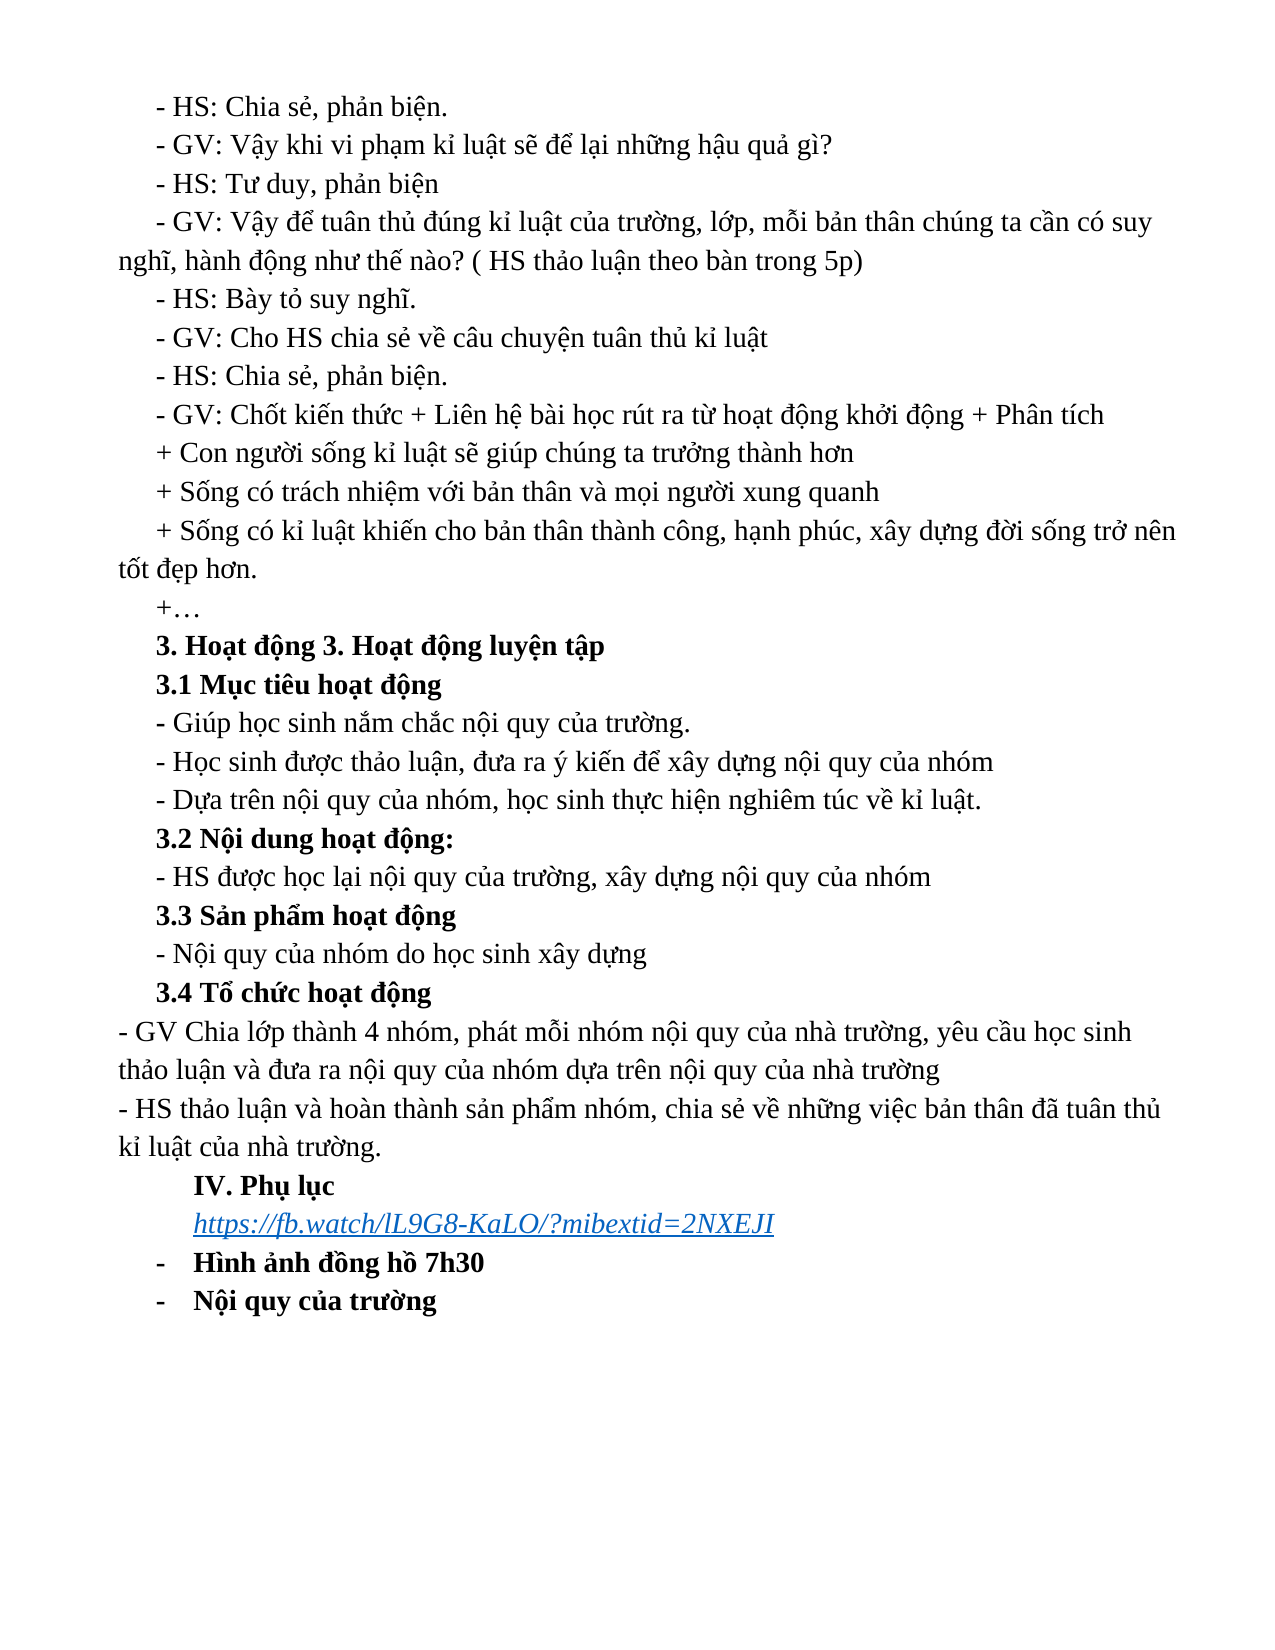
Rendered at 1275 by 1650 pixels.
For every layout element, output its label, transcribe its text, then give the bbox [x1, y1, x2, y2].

text - HS: Chia sẻ, phản biện. [118, 89, 1186, 122]
text 3.2 Nội dung hoạt động: [118, 821, 1186, 854]
text - Dựa trên nội quy của nhóm, học sinh thực hiện nghiêm túc về kỉ luật. [118, 782, 1186, 816]
text - GV: Chốt kiến thức + Liên hệ bài học rút ra từ hoạt động khởi động + Phân tích [118, 397, 1186, 431]
text - HS được học lại nội quy của trường, xây dựng nội quy của nhóm [118, 859, 1186, 893]
list Hình ảnh đồng hồ 7h30 [156, 1245, 1186, 1278]
text 3.1 Mục tiêu hoạt động [118, 667, 1186, 700]
text 3. Hoạt động 3. Hoạt động luyện tập [118, 628, 1186, 662]
text 3.4 Tổ chức hoạt động [118, 975, 1186, 1009]
text - Giúp học sinh nắm chắc nội quy của trường. [118, 705, 1186, 739]
list Nội quy của trường [156, 1283, 1186, 1317]
text - HS thảo luận và hoàn thành sản phẩm nhóm, chia sẻ về những việc bản thân đã tuân thủ kỉ luật của nhà trường. [118, 1091, 1186, 1163]
text - GV: Vậy khi vi phạm kỉ luật sẽ để lại những hậu quả gì? [118, 127, 1186, 161]
text - GV: Cho HS chia sẻ về câu chuyện tuân thủ kỉ luật [118, 320, 1186, 353]
text - Học sinh được thảo luận, đưa ra ý kiến để xây dựng nội quy của nhóm [118, 744, 1186, 777]
text - GV Chia lớp thành 4 nhóm, phát mỗi nhóm nội quy của nhà trường, yêu cầu học sinh thảo luận và đưa ra nội quy của nhóm dựa trên nội quy của nhà trường [118, 1014, 1186, 1086]
text +… [118, 590, 1186, 623]
text https://fb.watch/lL9G8-KaLO/?mibextid=2NXEJI [118, 1206, 1186, 1240]
text + Sống có trách nhiệm với bản thân và mọi người xung quanh [118, 474, 1186, 508]
text - HS: Chia sẻ, phản biện. [118, 358, 1186, 392]
text + Sống có kỉ luật khiến cho bản thân thành công, hạnh phúc, xây dựng đời sống trở nên tốt đẹp hơn. [118, 513, 1186, 585]
text - HS: Tư duy, phản biện [118, 166, 1186, 199]
text 3.3 Sản phẩm hoạt động [118, 898, 1186, 932]
text - HS: Bày tỏ suy nghĩ. [118, 281, 1186, 315]
text - Nội quy của nhóm do học sinh xây dựng [118, 937, 1186, 970]
text + Con người sống kỉ luật sẽ giúp chúng ta trưởng thành hơn [118, 436, 1186, 469]
text - GV: Vậy để tuân thủ đúng kỉ luật của trường, lớp, mỗi bản thân chúng ta cần có suy nghĩ, hành động như thế nào? ( HS thảo luận theo bàn trong 5p) [118, 204, 1186, 276]
text IV. Phụ lục [118, 1168, 1186, 1201]
